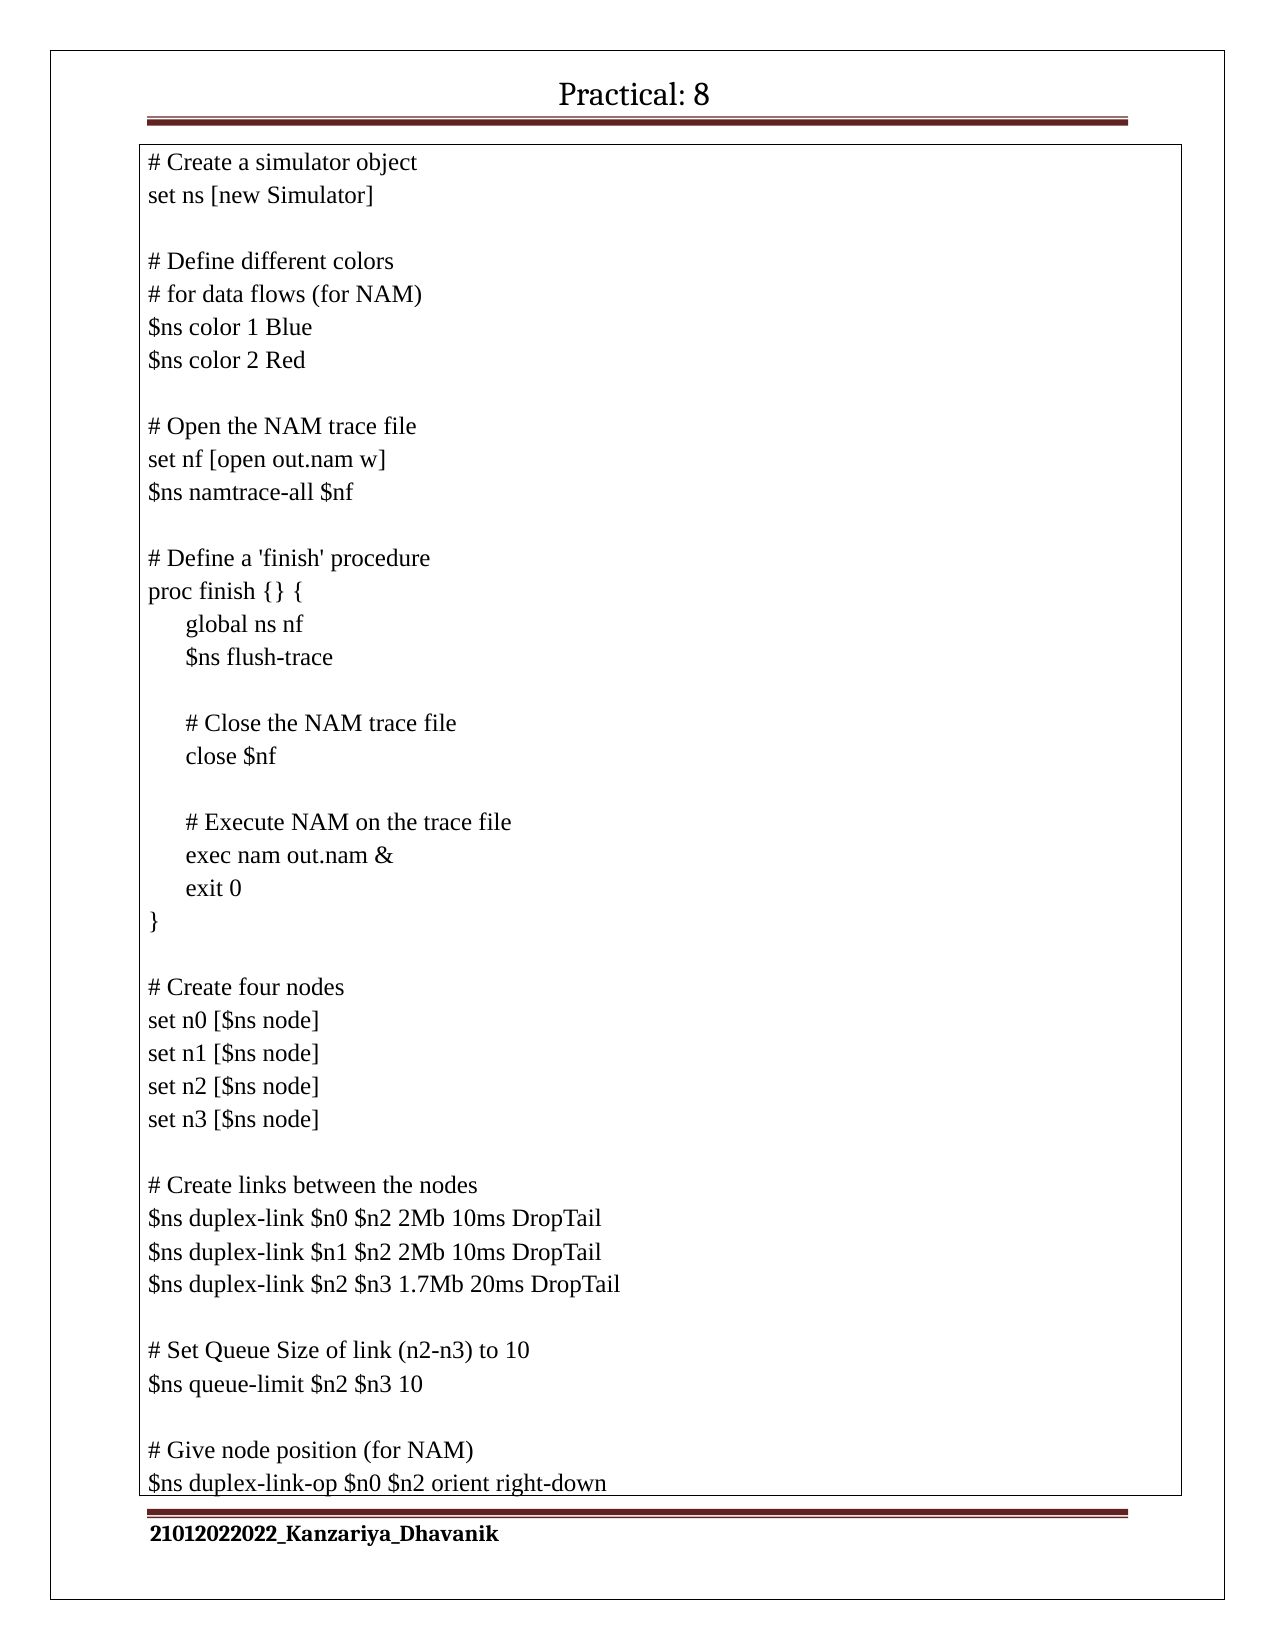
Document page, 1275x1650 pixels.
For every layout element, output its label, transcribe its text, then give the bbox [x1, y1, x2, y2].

text close $nf [140, 738, 1181, 770]
text set n3 [$ns node] [140, 1101, 1181, 1133]
text # Give node position (for NAM) [140, 1432, 1181, 1463]
text $ns duplex-link $n2 $n3 1.7Mb 20ms DropTail [140, 1266, 1181, 1298]
text set n2 [$ns node] [140, 1068, 1181, 1100]
text $ns color 1 Blue [140, 309, 1181, 341]
text $ns namtrace-all $nf [140, 474, 1181, 506]
text # Open the NAM trace file [140, 408, 1181, 440]
text # for data flows (for NAM) [140, 276, 1181, 308]
text $ns queue-limit $n2 $n3 10 [140, 1366, 1181, 1397]
text # Create links between the nodes [140, 1167, 1181, 1199]
text $ns duplex-link-op $n0 $n2 orient right-down [140, 1464, 1181, 1495]
text exit 0 [140, 870, 1181, 902]
text $ns color 2 Red [140, 342, 1181, 374]
text # Set Queue Size of link (n2-n3) to 10 [140, 1332, 1181, 1364]
text global ns nf [140, 606, 1181, 638]
text set nf [open out.nam w] [140, 441, 1181, 473]
text proc finish {} { [140, 573, 1181, 605]
text # Create a simulator object [140, 145, 1181, 176]
text # Execute NAM on the trace file [140, 804, 1181, 836]
text set n0 [$ns node] [140, 1002, 1181, 1034]
text $ns flush-trace [140, 639, 1181, 671]
text } [140, 903, 1181, 935]
text $ns duplex-link $n0 $n2 2Mb 10ms DropTail [140, 1200, 1181, 1232]
text exec nam out.nam & [140, 837, 1181, 869]
text $ns duplex-link $n1 $n2 2Mb 10ms DropTail [140, 1233, 1181, 1265]
text set ns [new Simulator] [140, 177, 1181, 209]
text # Close the NAM trace file [140, 705, 1181, 737]
text # Define different colors [140, 243, 1181, 275]
text # Define a 'finish' procedure [140, 540, 1181, 572]
text set n1 [$ns node] [140, 1035, 1181, 1067]
text # Create four nodes [140, 969, 1181, 1001]
